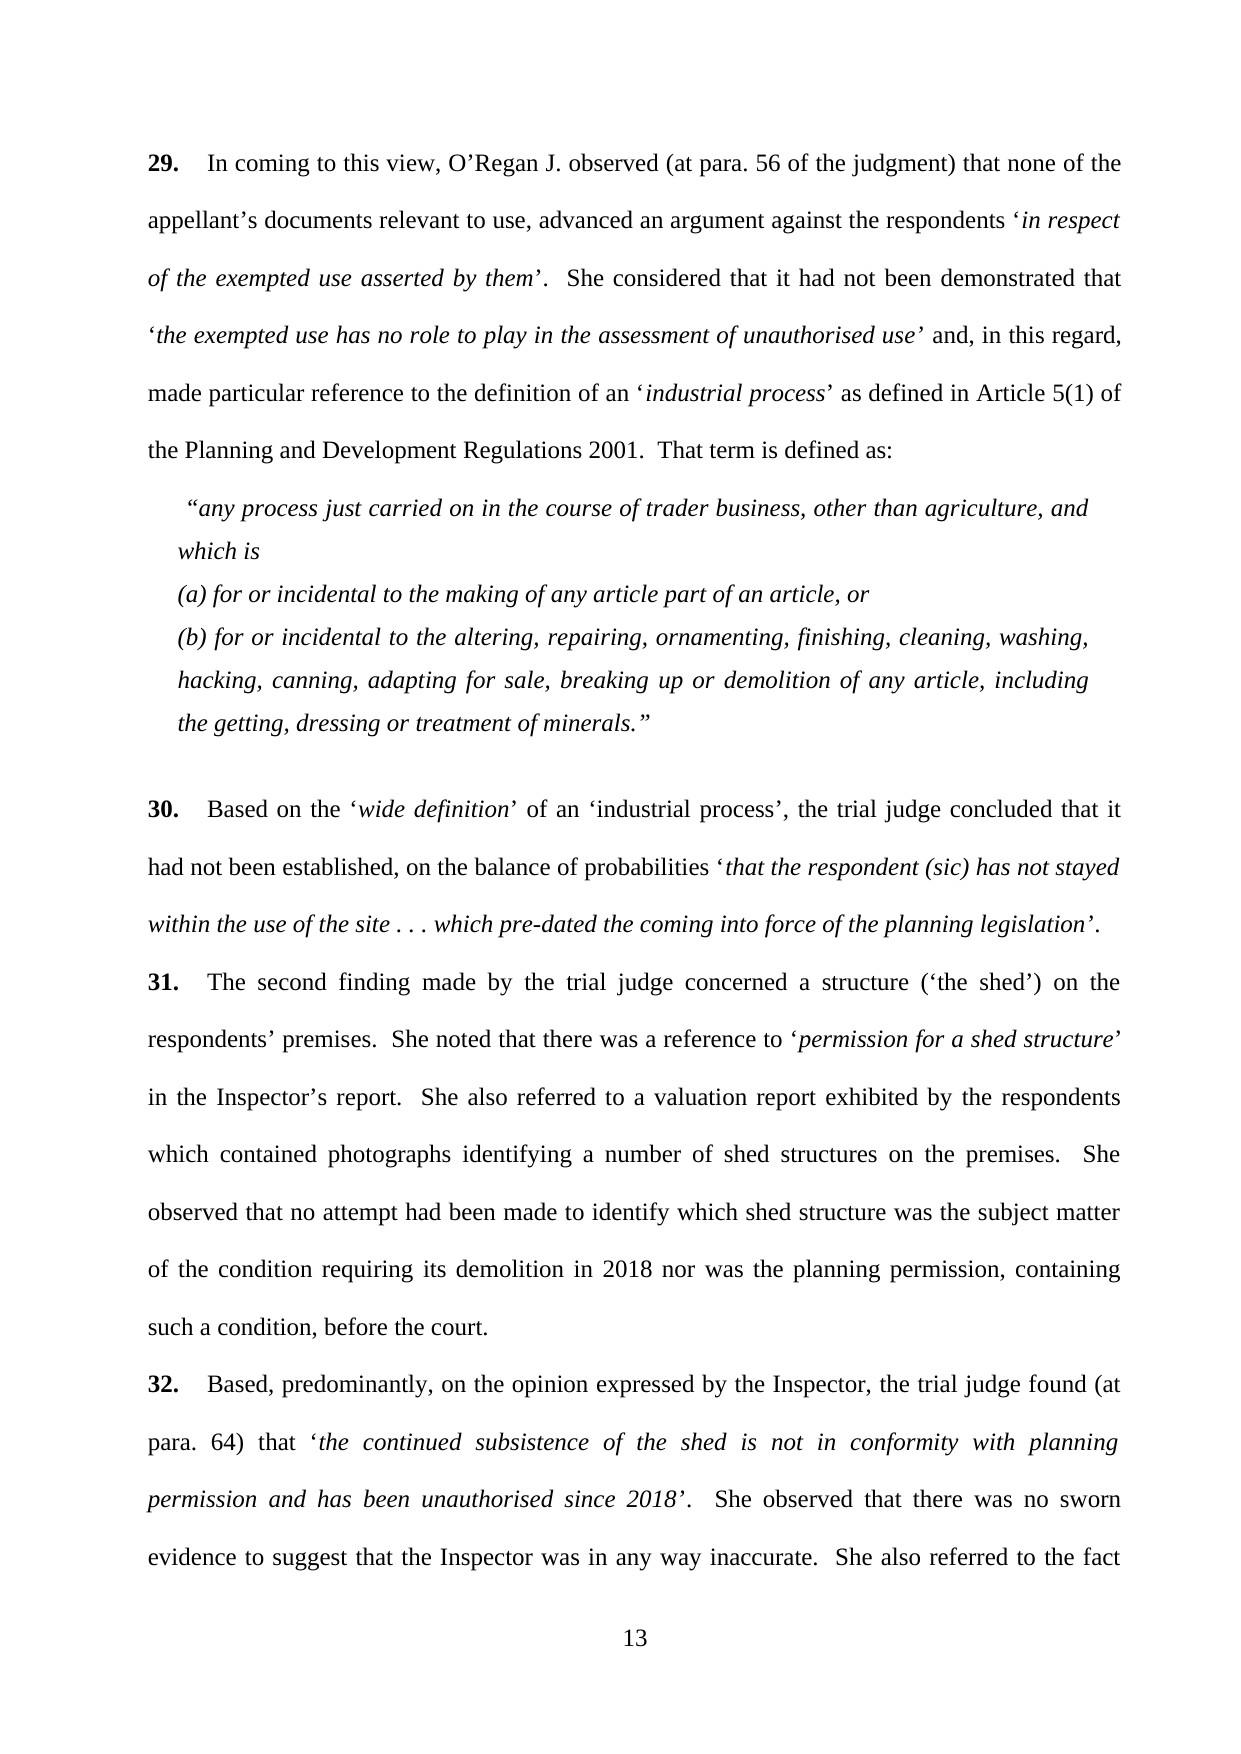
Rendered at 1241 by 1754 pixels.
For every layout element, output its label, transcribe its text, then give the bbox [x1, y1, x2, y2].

text (a) for or incidental to the making of any article part of an article, or [177, 579, 1092, 608]
list The second finding made by the trial judge concerned a structure (‘the shed’) on the respondents’ premises. She noted that there was a reference to ‘permission for a shed structure’ in the Inspector’s report. She also referred to a valuation report exhibited by the respondents which contained photographs identifying a number of shed structures on the premises. She observed that no attempt had been made to identify which shed structure was the subject matter of the condition requiring its demolition in 2018 nor was the planning permission, containing such a condition, before the court. [148, 967, 1122, 1341]
text (b) for or incidental to the altering, repairing, ornamenting, finishing, cleaning, washing, hacking, canning, adapting for sale, breaking up or demolition of any article, including the getting, dressing or treatment of minerals.” [177, 622, 1092, 737]
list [148, 1369, 1122, 1571]
list In coming to this view, O’Regan J. observed (at para. 56 of the judgment) that none of the appellant’s documents relevant to use, advanced an argument against the respondents ‘in respect of the exempted use asserted by them’. She considered that it had not been demonstrated that ‘the exempted use has no role to play in the assessment of unauthorised use’ and, in this regard, made particular reference to the definition of an ‘industrial process’ as defined in Article 5(1) of the Planning and Development Regulations 2001. That term is defined as: [148, 148, 1122, 464]
text “any process just carried on in the course of trader business, other than agriculture, and which is [177, 493, 1092, 564]
list Based on the ‘wide definition’ of an ‘industrial process’, the trial judge concluded that it had not been established, on the balance of probabilities ‘that the respondent (sic) has not stayed within the use of the site . . . which pre-dated the coming into force of the planning legislation’. [148, 794, 1122, 938]
